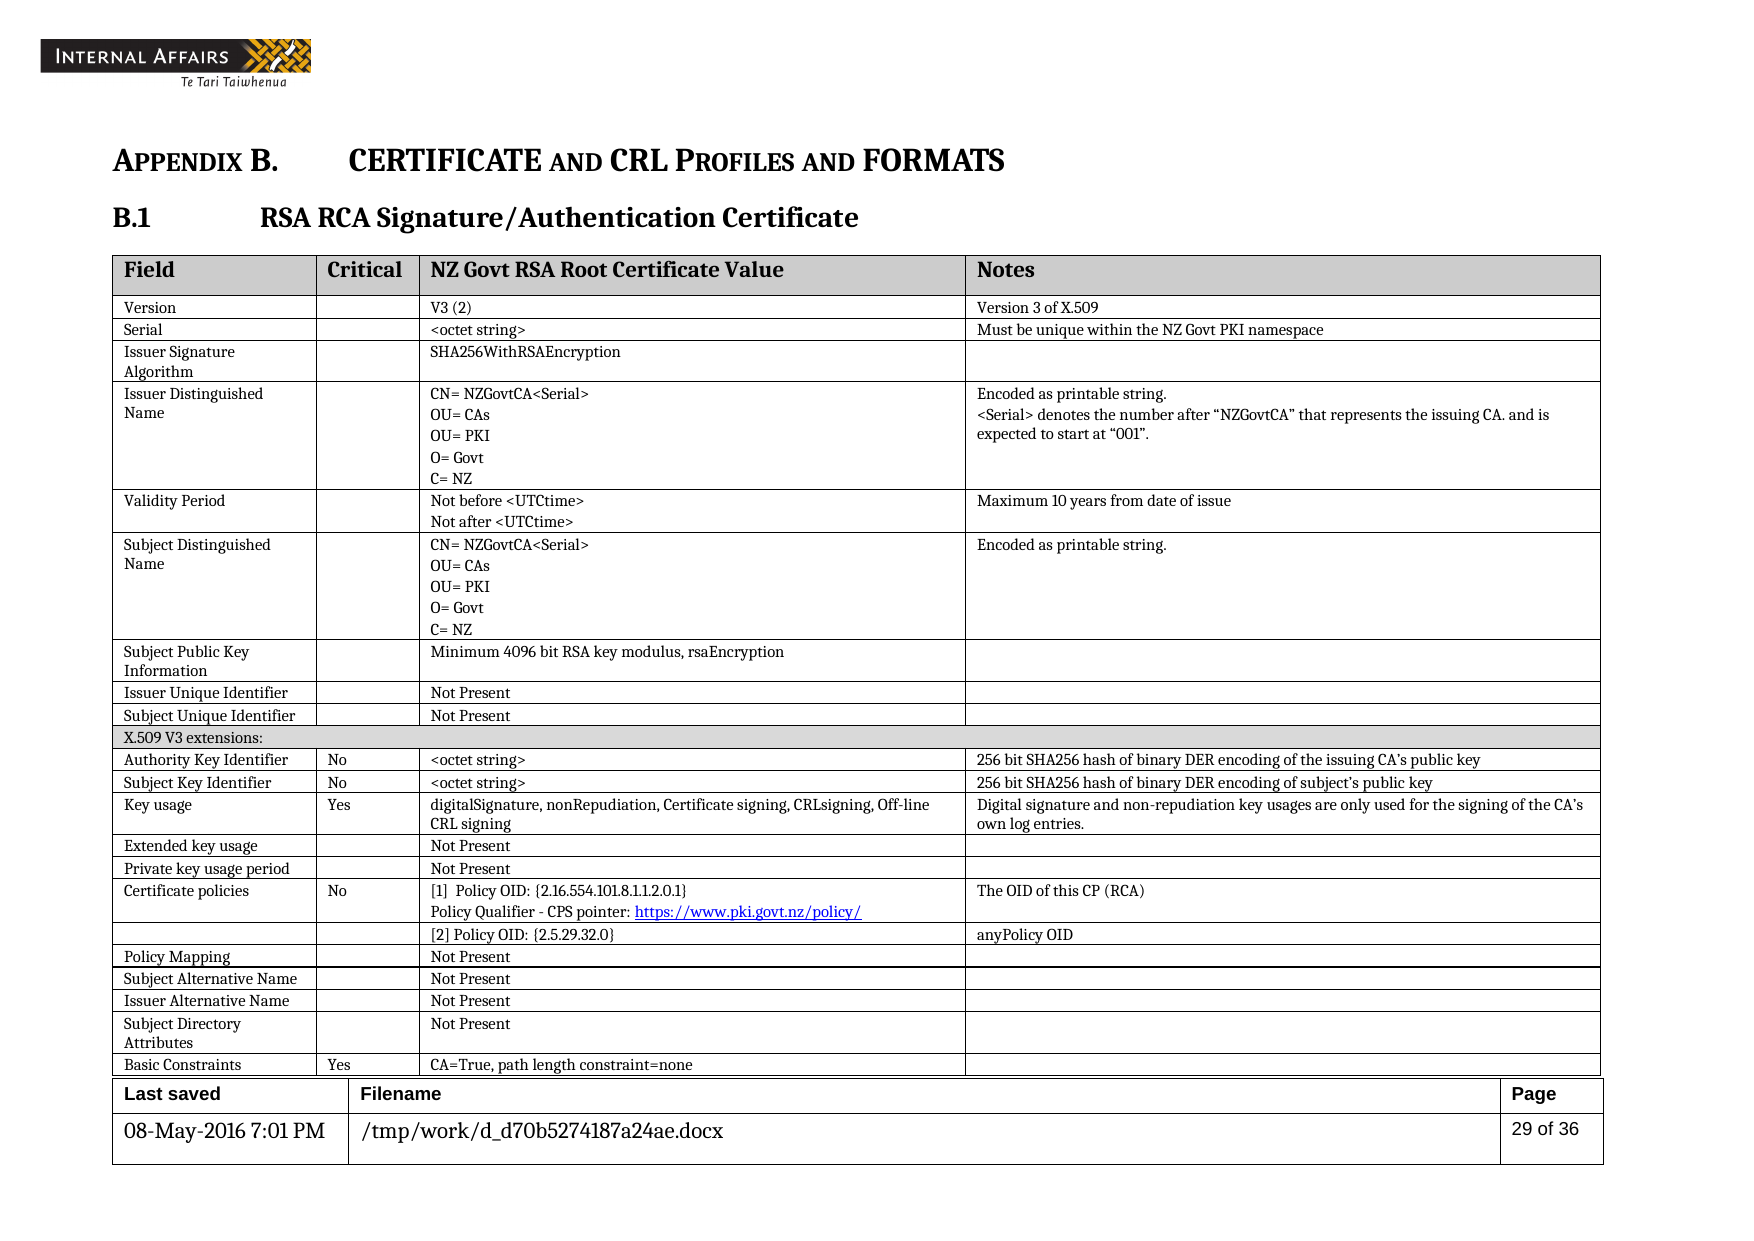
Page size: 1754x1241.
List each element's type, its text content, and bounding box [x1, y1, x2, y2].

table_cell anyPolicy OID [966, 923, 1600, 944]
table_cell Subject Alternative Name [113, 968, 316, 989]
table_cell No [317, 879, 419, 922]
table_cell Not Present [420, 682, 965, 703]
table_cell Issuer Alternative Name [113, 990, 316, 1011]
table_cell V3 (2) [420, 296, 965, 317]
table_cell [317, 990, 419, 1011]
table_cell Issuer Signature Algorithm [113, 341, 316, 381]
table_cell [317, 382, 419, 488]
table_header Notes [966, 256, 1600, 295]
table_cell Validity Period [113, 490, 316, 532]
table_cell CN= NZGovtCA<Serial> OU= CAs OU= PKI O= Govt C= NZ [420, 533, 965, 639]
table_cell [317, 640, 419, 681]
table_cell Must be unique within the NZ Govt PKI namespace [966, 319, 1600, 340]
table_cell Not Present [420, 857, 965, 878]
table_cell Subject Distinguished Name [113, 533, 316, 639]
table_cell Not Present [420, 945, 965, 966]
table_cell Issuer Unique Identifier [113, 682, 316, 703]
table_cell Subject Directory Attributes [113, 1012, 316, 1052]
table_cell Certificate policies [113, 879, 316, 922]
table_cell Version 3 of X.509 [966, 296, 1600, 317]
table_cell [317, 835, 419, 856]
table_cell [317, 923, 419, 944]
table_cell CN= NZGovtCA<Serial> OU= CAs OU= PKI O= Govt C= NZ [420, 382, 965, 488]
table_cell [317, 296, 419, 317]
table_cell X.509 V3 extensions: [113, 726, 316, 748]
table_cell [966, 1012, 1600, 1052]
table_cell [317, 1012, 419, 1052]
table_cell [317, 968, 419, 989]
table_cell [317, 945, 419, 966]
table_cell Encoded as printable string. <Serial> denotes the number after “NZGovtCA” that represents the issuing CA. and is expected to start at “001”. [966, 382, 1600, 488]
table_cell Key usage [113, 793, 316, 834]
table_header Critical [317, 256, 419, 295]
table_cell The OID of this CP (RCA) [966, 879, 1600, 922]
table_cell Extended key usage [113, 835, 316, 856]
table_cell Basic Constraints [113, 1054, 316, 1075]
table_cell [966, 1054, 1600, 1075]
table_cell [317, 704, 419, 725]
table_cell <octet string> [420, 319, 965, 340]
table_cell No [317, 771, 419, 792]
text CERTIFICATE and CRL Profiles and FORMATS [112, 142, 1642, 180]
picture [40, 39, 311, 87]
table_cell [317, 341, 419, 381]
table_cell 256 bit SHA256 hash of binary DER encoding of the issuing CA’s public key [966, 749, 1600, 770]
table_cell Not Present [420, 835, 965, 856]
table_cell [966, 835, 1600, 856]
table_cell Maximum 10 years from date of issue [966, 490, 1600, 532]
table_cell [316, 726, 419, 748]
table_cell Version [113, 296, 316, 317]
table_cell [317, 319, 419, 340]
table_cell <octet string> [420, 749, 965, 770]
table_cell No [317, 749, 419, 770]
table_cell Authority Key Identifier [113, 749, 316, 770]
table_cell [419, 726, 966, 748]
table_cell Serial [113, 319, 316, 340]
table_cell Not Present [420, 1012, 965, 1052]
table_cell 256 bit SHA256 hash of binary DER encoding of subject’s public key [966, 771, 1600, 792]
table_cell Policy Mapping [113, 945, 316, 966]
table_cell Subject Public Key Information [113, 640, 316, 681]
table_cell Subject Key Identifier [113, 771, 316, 792]
text RSA RCA Signature/Authentication Certificate [112, 201, 1642, 234]
table_cell [317, 857, 419, 878]
table_cell Not Present [420, 968, 965, 989]
table_cell Minimum 4096 bit RSA key modulus, rsaEncryption [420, 640, 965, 681]
table_cell [2] Policy OID: {2.5.29.32.0} [420, 923, 965, 944]
table_cell [1] Policy OID: {2.16.554.101.8.1.1.2.0.1} Policy Qualifier - CPS pointer: https://www.pki.govt.nz/policy/ [420, 879, 965, 922]
table_header Field [113, 256, 316, 295]
table_cell Private key usage period [113, 857, 316, 878]
table_cell Not Present [420, 990, 965, 1011]
table_cell [966, 640, 1600, 681]
table_cell Not before <UTCtime> Not after <UTCtime> [420, 490, 965, 532]
table_cell CA=True, path length constraint=none [420, 1054, 965, 1075]
table_cell Issuer Distinguished Name [113, 382, 316, 488]
table_cell [317, 682, 419, 703]
table_cell <octet string> [420, 771, 965, 792]
table_header NZ Govt RSA Root Certificate Value [420, 256, 965, 295]
table_cell Encoded as printable string. [966, 533, 1600, 639]
table_cell [966, 968, 1600, 989]
table_cell [966, 990, 1600, 1011]
table_cell [966, 704, 1600, 725]
table_cell [966, 682, 1600, 703]
table_cell [966, 945, 1600, 966]
table_cell SHA256WithRSAEncryption [420, 341, 965, 381]
table_cell Digital signature and non-repudiation key usages are only used for the signing of the CA’s own log entries. [966, 793, 1600, 834]
table_cell digitalSignature, nonRepudiation, Certificate signing, CRLsigning, Off-line CRL signing [420, 793, 965, 834]
table_cell [966, 726, 1600, 748]
table_cell Yes [317, 1054, 419, 1075]
table_cell Not Present [420, 704, 965, 725]
table_cell Yes [317, 793, 419, 834]
table_cell [317, 490, 419, 532]
table_cell [966, 857, 1600, 878]
table_cell [317, 533, 419, 639]
table_cell [966, 341, 1600, 381]
table_cell Subject Unique Identifier [113, 704, 316, 725]
table_cell [113, 923, 316, 944]
